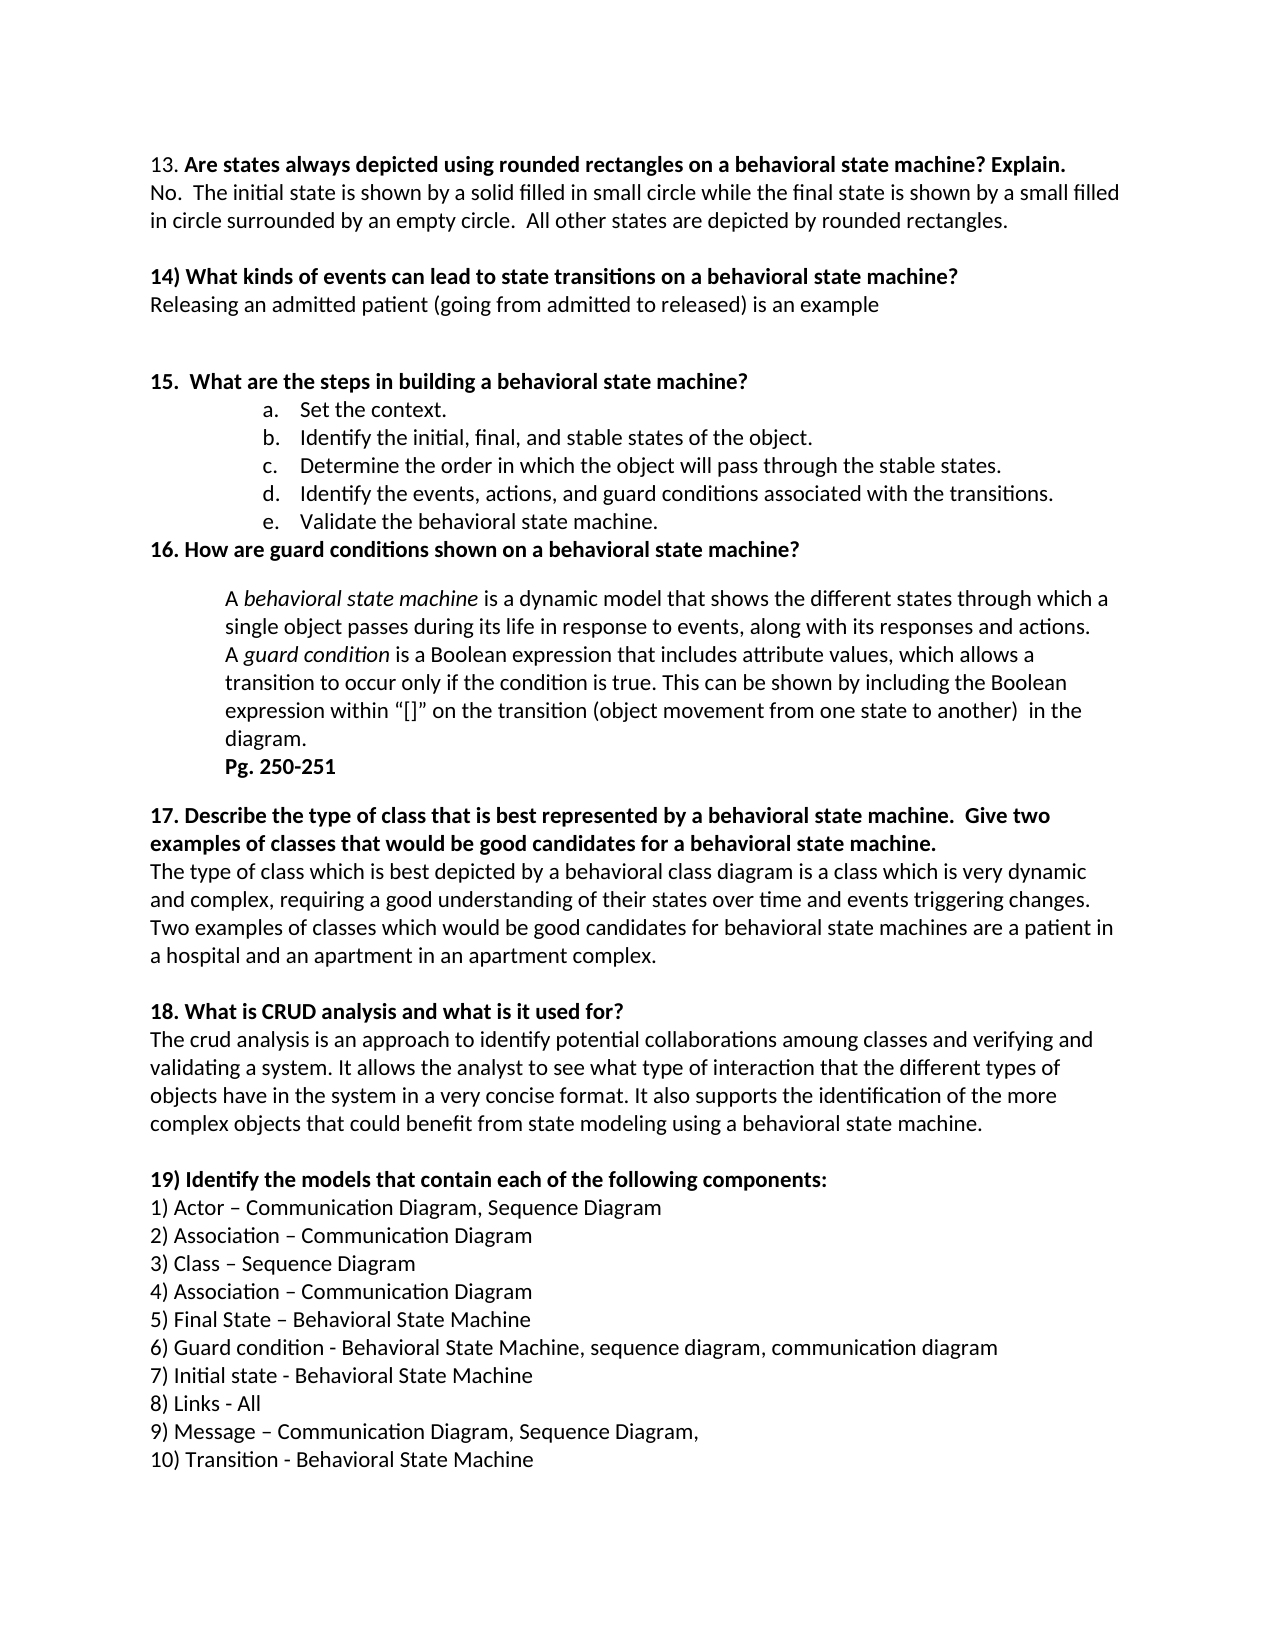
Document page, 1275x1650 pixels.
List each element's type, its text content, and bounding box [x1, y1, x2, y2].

list A behavioral state machine is a dynamic model that shows the different states through which a single object passes during its life in response to events, along with its responses and actions. [225, 584, 1125, 640]
list Pg. 250-251 [225, 752, 1125, 780]
text 1) Actor – Communication Diagram, Sequence Diagram [150, 1193, 1125, 1221]
list Identify the events, actions, and guard conditions associated with the transitions. [262, 479, 1125, 507]
text 15. What are the steps in building a behavioral state machine? [150, 367, 1125, 395]
text 16. How are guard conditions shown on a behavioral state machine? [150, 535, 1125, 563]
text 9) Message – Communication Diagram, Sequence Diagram, [150, 1417, 1125, 1445]
text 6) Guard condition - Behavioral State Machine, sequence diagram, communication diagram [150, 1333, 1125, 1361]
text 13. Are states always depicted using rounded rectangles on a behavioral state machine? Explain. [150, 150, 1125, 178]
text Releasing an admitted patient (going from admitted to released) is an example [150, 290, 1125, 318]
text 2) Association – Communication Diagram [150, 1221, 1125, 1249]
text No. The initial state is shown by a solid filled in small circle while the final state is shown by a small filled in circle surrounded by an empty circle. All other states are depicted by rounded rectangles. [150, 178, 1125, 234]
text 18. What is CRUD analysis and what is it used for? [150, 997, 1125, 1025]
list A guard condition is a Boolean expression that includes attribute values, which allows a transition to occur only if the condition is true. This can be shown by including the Boolean expression within “[]” on the transition (object movement from one state to another) in the diagram. [225, 640, 1125, 752]
text 17. Describe the type of class that is best represented by a behavioral state machine. Give two examples of classes that would be good candidates for a behavioral state machine. [150, 801, 1125, 857]
list Validate the behavioral state machine. [262, 507, 1125, 535]
text The crud analysis is an approach to identify potential collaborations amoung classes and verifying and validating a system. It allows the analyst to see what type of interaction that the different types of objects have in the system in a very concise format. It also supports the identification of the more complex objects that could benefit from state modeling using a behavioral state machine. [150, 1025, 1125, 1137]
text 5) Final State – Behavioral State Machine [150, 1305, 1125, 1333]
text 4) Association – Communication Diagram [150, 1277, 1125, 1305]
list Determine the order in which the object will pass through the stable states. [262, 451, 1125, 479]
list Identify the initial, final, and stable states of the object. [262, 423, 1125, 451]
text 14) What kinds of events can lead to state transitions on a behavioral state machine? [150, 262, 1125, 290]
list Set the context. [262, 395, 1125, 423]
text 7) Initial state - Behavioral State Machine [150, 1361, 1125, 1389]
text 10) Transition - Behavioral State Machine [150, 1445, 1125, 1473]
text 3) Class – Sequence Diagram [150, 1249, 1125, 1277]
text 8) Links - All [150, 1389, 1125, 1417]
text 19) Identify the models that contain each of the following components: [150, 1165, 1125, 1193]
text The type of class which is best depicted by a behavioral class diagram is a class which is very dynamic and complex, requiring a good understanding of their states over time and events triggering changes. Two examples of classes which would be good candidates for behavioral state machines are a patient in a hospital and an apartment in an apartment complex. [150, 857, 1125, 969]
